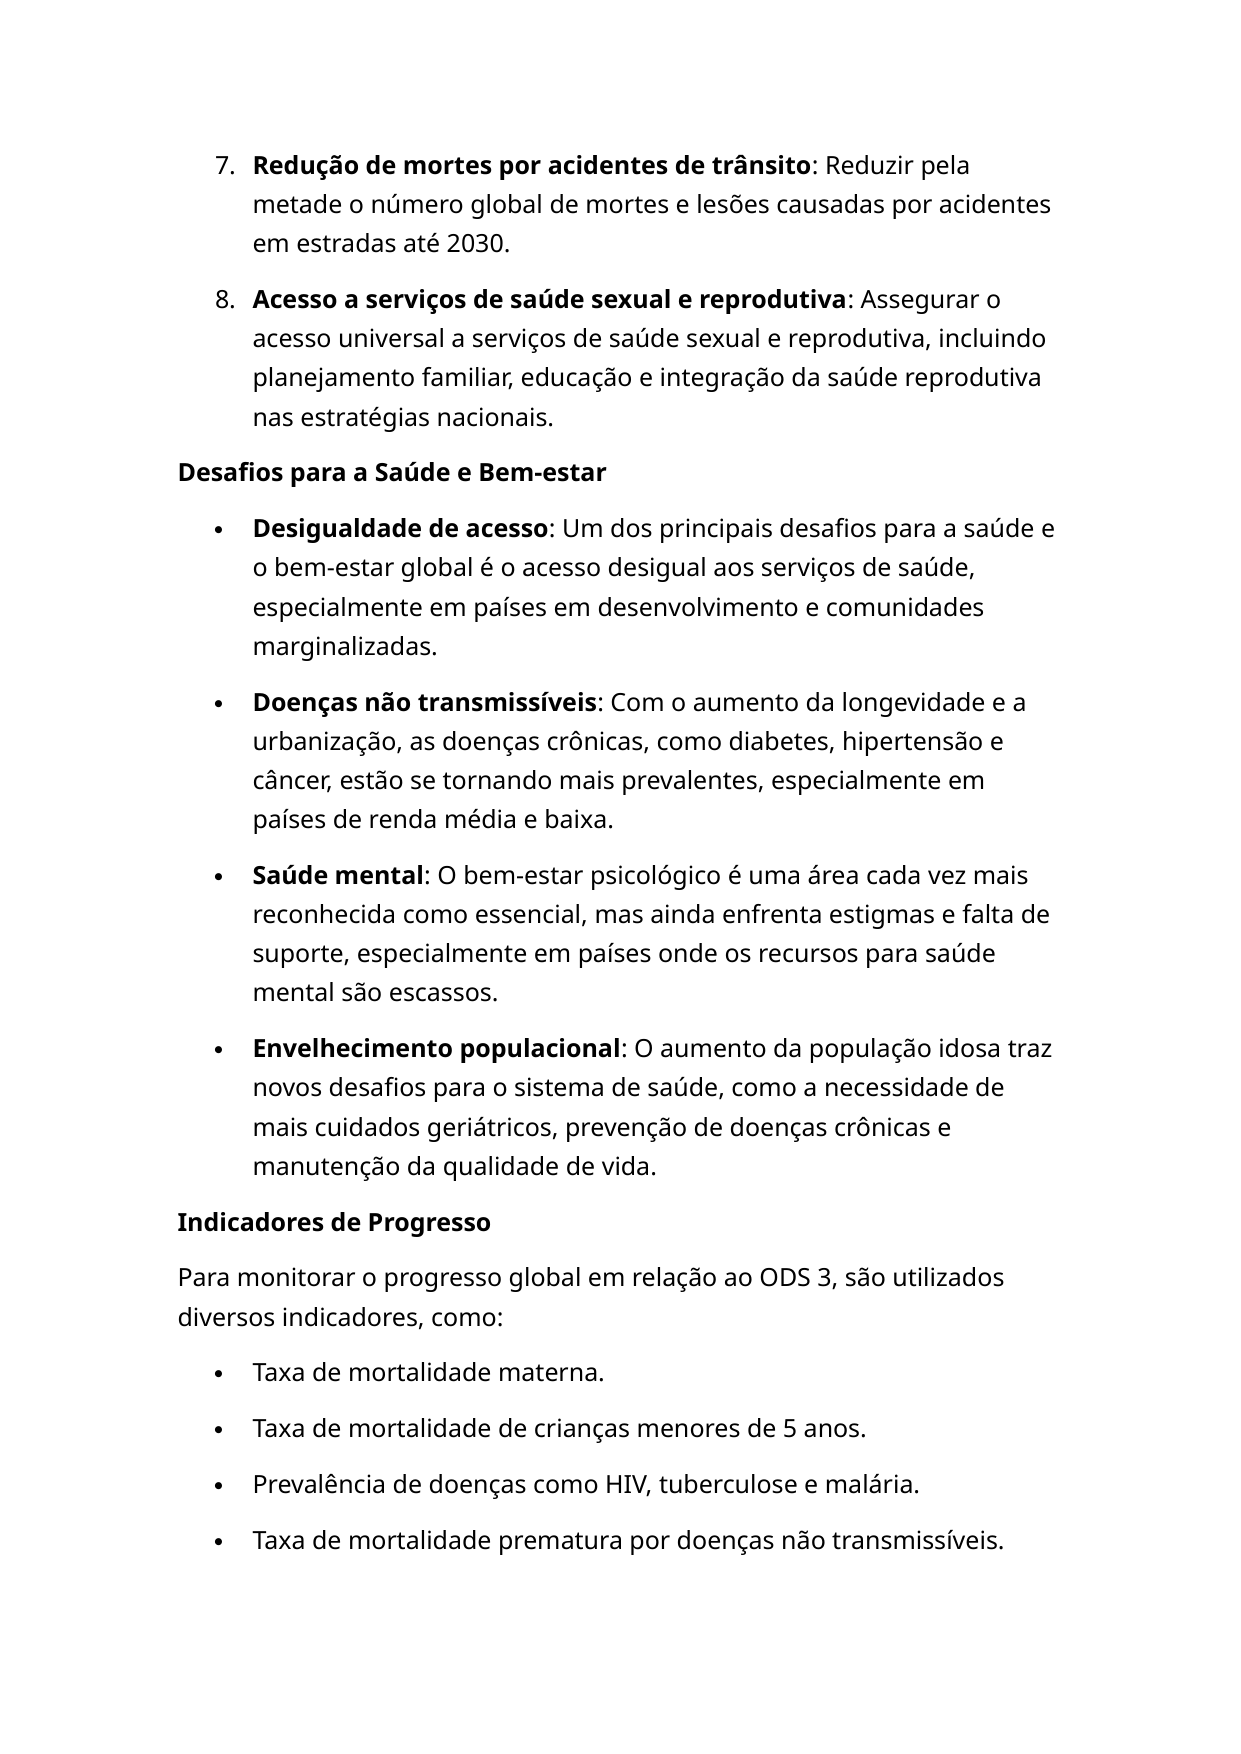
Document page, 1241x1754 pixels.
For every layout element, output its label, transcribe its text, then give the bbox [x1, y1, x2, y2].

list Prevalência de doenças como HIV, tuberculose e malária. [215, 1467, 1063, 1501]
list Taxa de mortalidade materna. [215, 1355, 1063, 1389]
text Para monitorar o progresso global em relação ao ODS 3, são utilizados diversos indicadores, como: [177, 1260, 1063, 1333]
list Envelhecimento populacional: O aumento da população idosa traz novos desafios para o sistema de saúde, como a necessidade de mais cuidados geriátricos, prevenção de doenças crônicas e manutenção da qualidade de vida. [215, 1031, 1063, 1182]
list Redução de mortes por acidentes de trânsito: Reduzir pela metade o número global de mortes e lesões causadas por acidentes em estradas até 2030. [215, 148, 1063, 260]
list Saúde mental: O bem-estar psicológico é uma área cada vez mais reconhecida como essencial, mas ainda enfrenta estigmas e falta de suporte, especialmente em países onde os recursos para saúde mental são escassos. [215, 858, 1063, 1009]
text Desafios para a Saúde e Bem-estar [177, 455, 1063, 489]
list Acesso a serviços de saúde sexual e reprodutiva: Assegurar o acesso universal a serviços de saúde sexual e reprodutiva, incluindo planejamento familiar, educação e integração da saúde reprodutiva nas estratégias nacionais. [215, 282, 1063, 433]
list Taxa de mortalidade prematura por doenças não transmissíveis. [215, 1523, 1063, 1557]
list Desigualdade de acesso: Um dos principais desafios para a saúde e o bem-estar global é o acesso desigual aos serviços de saúde, especialmente em países em desenvolvimento e comunidades marginalizadas. [215, 511, 1063, 662]
list Doenças não transmissíveis: Com o aumento da longevidade e a urbanização, as doenças crônicas, como diabetes, hipertensão e câncer, estão se tornando mais prevalentes, especialmente em países de renda média e baixa. [215, 684, 1063, 836]
text Indicadores de Progresso [177, 1204, 1063, 1238]
list Taxa de mortalidade de crianças menores de 5 anos. [215, 1411, 1063, 1445]
